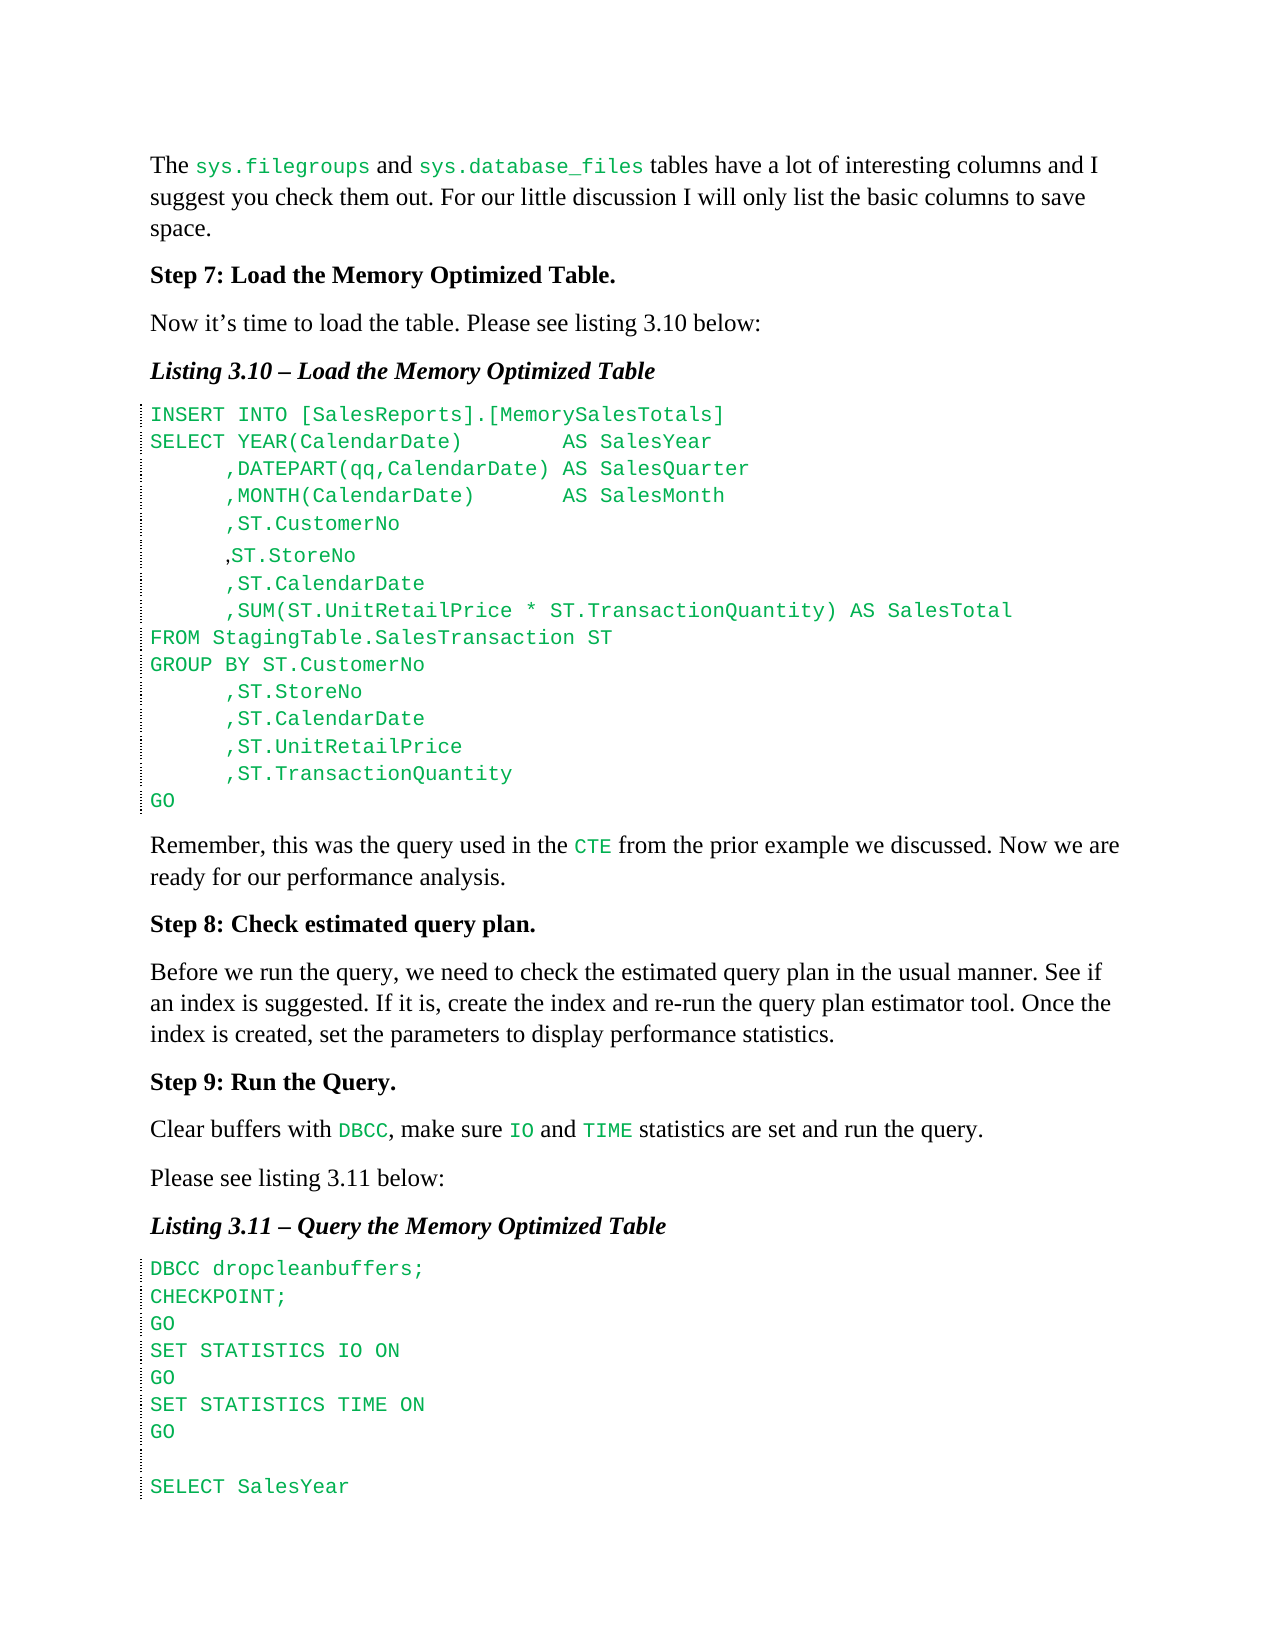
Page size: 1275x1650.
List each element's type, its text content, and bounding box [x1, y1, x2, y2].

text Clear buffers with DBCC, make sure IO and TIME statistics are set and run the query. [150, 1114, 1125, 1144]
text The sys.filegroups and sys.database_files tables have a lot of interesting columns and I suggest you check them out. For our little discussion I will only list the basic columns to save space. [150, 150, 1125, 242]
text GO [139, 1422, 1125, 1445]
text ,DATEPART(qq,CalendarDate) AS SalesQuarter [139, 458, 1125, 482]
text DBCC dropcleanbuffers; [139, 1258, 1125, 1282]
text ,ST.CustomerNo [139, 512, 1125, 536]
text SELECT YEAR(CalendarDate) AS SalesYear [139, 431, 1125, 454]
text Step 9: Run the Query. [150, 1067, 1125, 1096]
text SET STATISTICS TIME ON [139, 1394, 1125, 1418]
text Listing 3.11 – Query the Memory Optimized Table [150, 1211, 1125, 1239]
text ,MONTH(CalendarDate) AS SalesMonth [139, 485, 1125, 509]
text GROUP BY ST.CustomerNo [139, 654, 1125, 678]
text INSERT INTO [SalesReports].[MemorySalesTotals] [139, 404, 1125, 427]
text SELECT SalesYear [139, 1476, 1125, 1499]
text ,ST.StoreNo [139, 681, 1125, 705]
text Now it’s time to load the table. Please see listing 3.10 below: [150, 308, 1125, 337]
text ,ST.TransactionQuantity [139, 763, 1125, 786]
text CHECKPOINT; [139, 1286, 1125, 1309]
text ,ST.UnitRetailPrice [139, 736, 1125, 759]
text Please see listing 3.11 below: [150, 1163, 1125, 1192]
text Step 7: Load the Memory Optimized Table. [150, 261, 1125, 289]
text GO [139, 1367, 1125, 1391]
text ,ST.CalendarDate [139, 572, 1125, 596]
text GO [139, 1313, 1125, 1336]
text ,SUM(ST.UnitRetailPrice * ST.TransactionQuantity) AS SalesTotal [139, 600, 1125, 623]
text ,ST.StoreNo [139, 540, 1125, 568]
text Listing 3.10 – Load the Memory Optimized Table [150, 356, 1125, 385]
text GO [139, 790, 1125, 814]
text SET STATISTICS IO ON [139, 1340, 1125, 1364]
text Step 8: Check estimated query plan. [150, 909, 1125, 938]
text Remember, this was the query used in the CTE from the prior example we discussed. Now we are ready for our performance analysis. [150, 830, 1125, 890]
text FROM StagingTable.SalesTransaction ST [139, 627, 1125, 651]
text ,ST.CalendarDate [139, 708, 1125, 732]
text Before we run the query, we need to check the estimated query plan in the usual manner. See if an index is suggested. If it is, create the index and re-run the query plan estimator tool. Once the index is created, set the parameters to display performance statistics. [150, 957, 1125, 1048]
